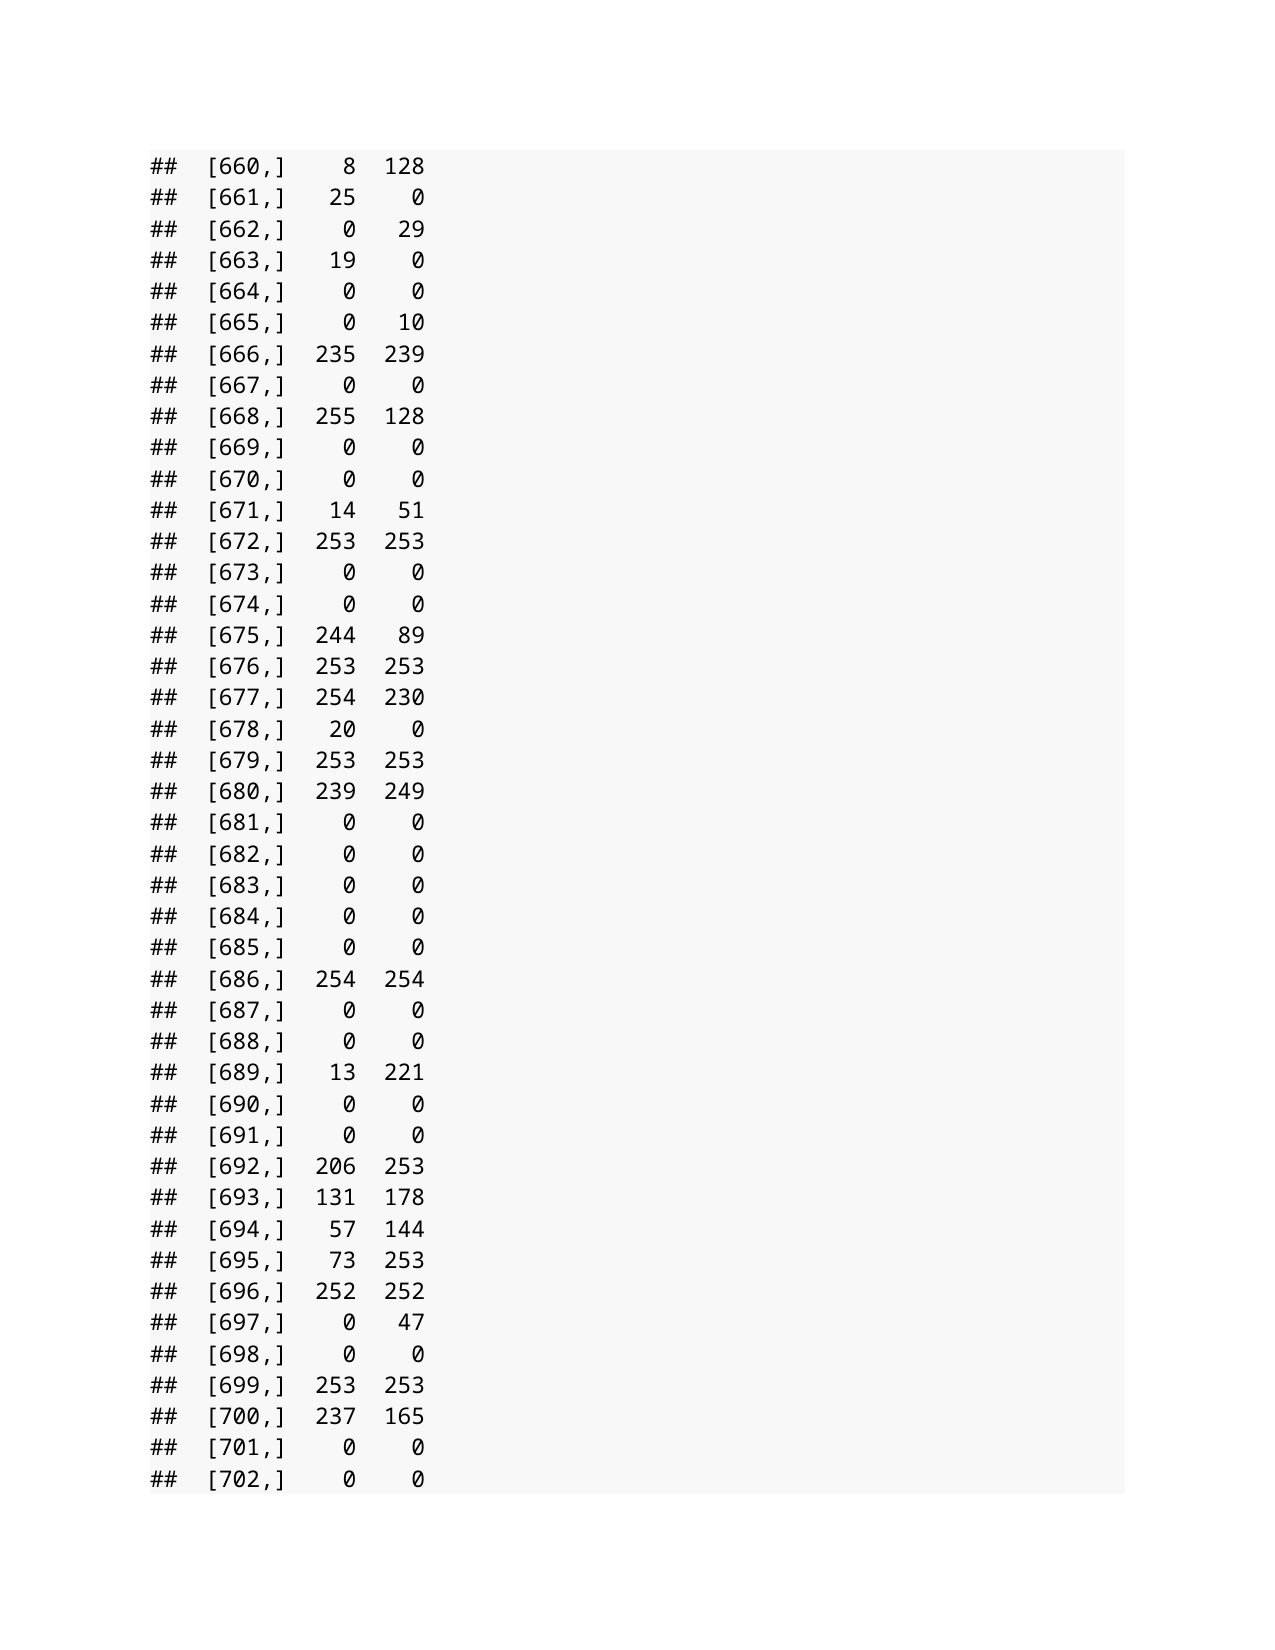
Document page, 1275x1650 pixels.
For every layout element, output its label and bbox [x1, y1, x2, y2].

text [150, 150, 1125, 1494]
